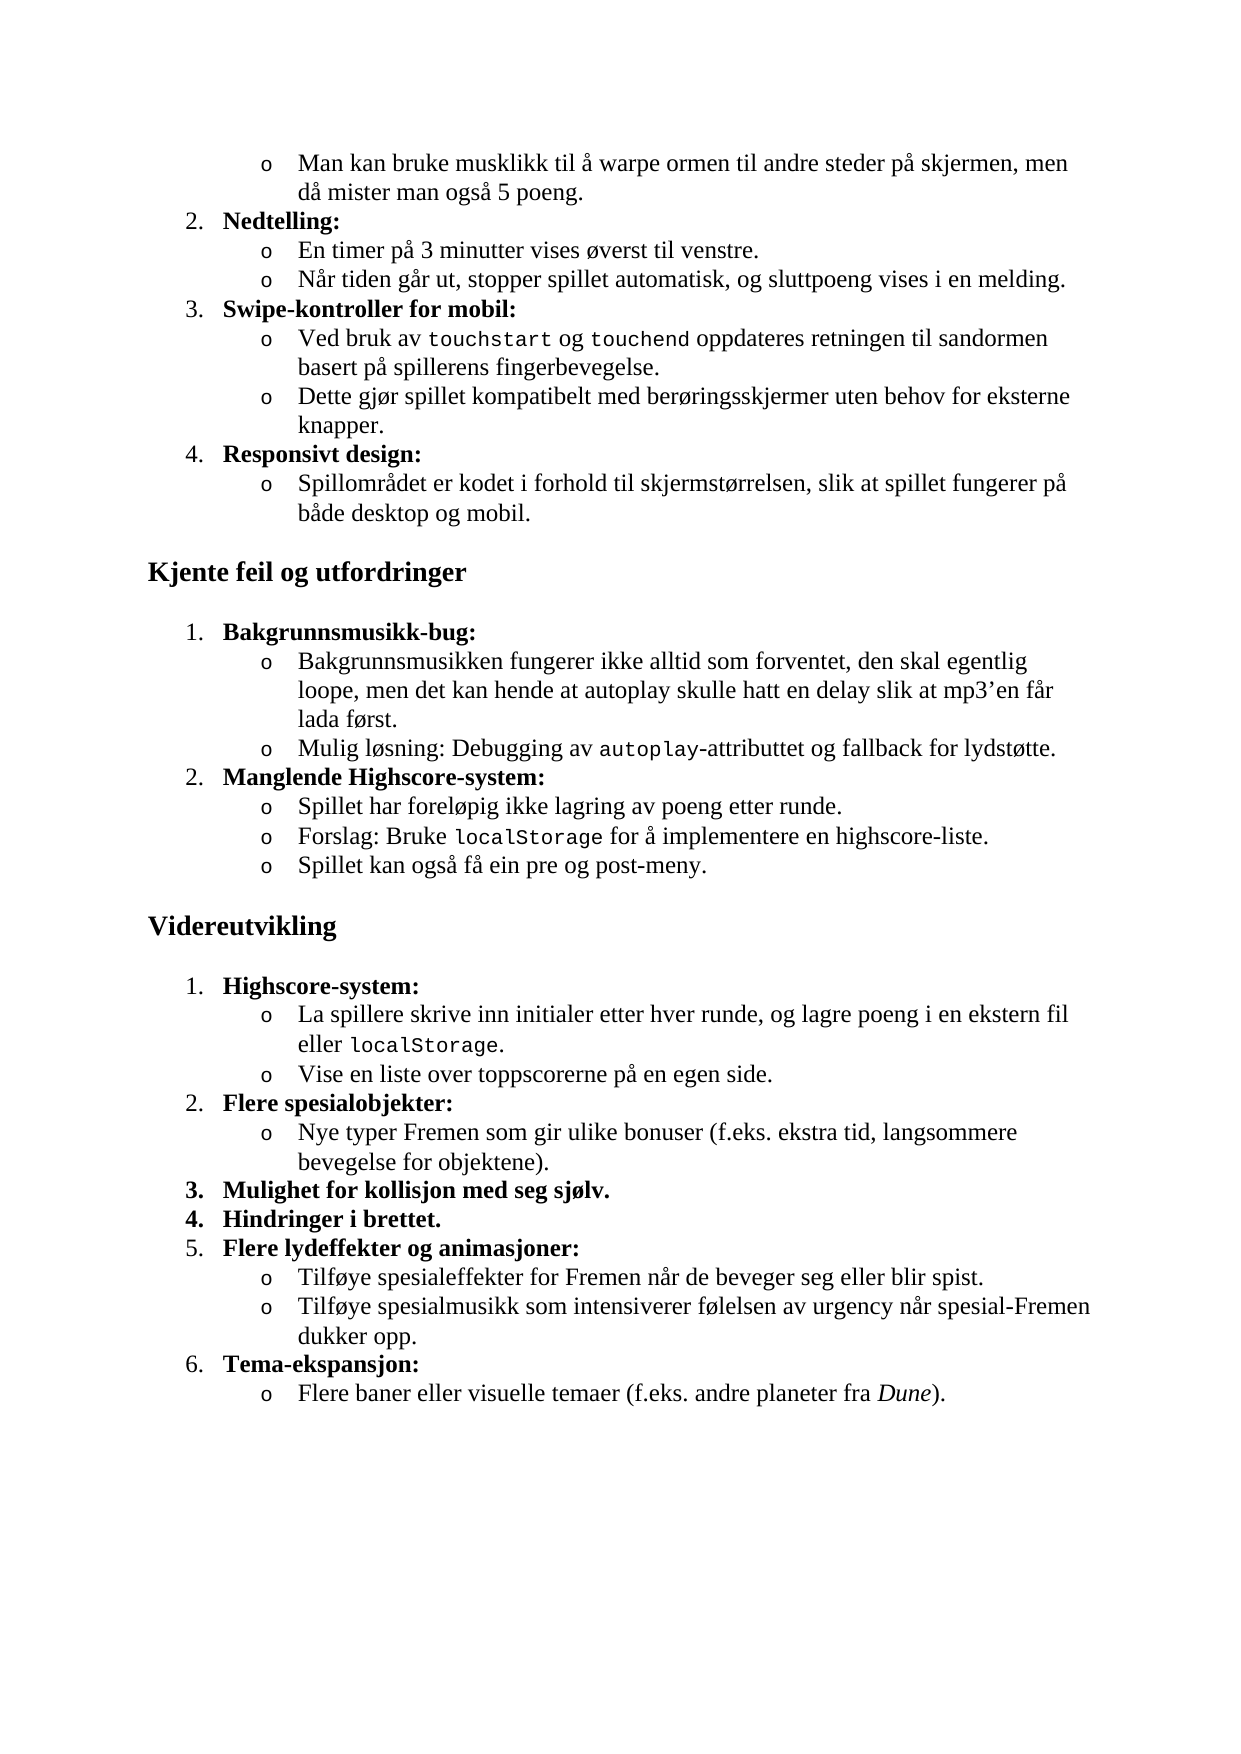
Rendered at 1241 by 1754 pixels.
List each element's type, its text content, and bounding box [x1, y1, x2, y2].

text Kjente feil og utfordringer [148, 556, 1093, 588]
list Vise en liste over toppscorerne på en egen side. [260, 1059, 1093, 1088]
list Mulig løsning: Debugging av autoplay-attributtet og fallback for lydstøtte. [260, 733, 1093, 762]
list Bakgrunnsmusikk-bug: [185, 617, 1093, 646]
list Bakgrunnsmusikken fungerer ikke alltid som forventet, den skal egentlig loope, men det kan hende at autoplay skulle hatt en delay slik at mp3’en får lada først. [260, 646, 1093, 733]
list Responsivt design: [185, 439, 1093, 468]
list Flere baner eller visuelle temaer (f.eks. andre planeter fra Dune). [260, 1378, 1093, 1408]
list Flere spesialobjekter: [185, 1088, 1093, 1117]
list Spillet har foreløpig ikke lagring av poeng etter runde. [260, 791, 1093, 821]
list Spillet kan også få ein pre og post-meny. [260, 850, 1093, 880]
list Tema-ekspansjon: [185, 1349, 1093, 1378]
list Når tiden går ut, stopper spillet automatisk, og sluttpoeng vises i en melding. [260, 264, 1093, 294]
list La spillere skrive inn initialer etter hver runde, og lagre poeng i en ekstern fil eller localStorage. [260, 999, 1093, 1059]
text Videreutvikling [148, 909, 1093, 942]
list Nye typer Fremen som gir ulike bonuser (f.eks. ekstra tid, langsommere bevegelse for objektene). [260, 1117, 1093, 1175]
list Highscore-system: [185, 971, 1093, 999]
list Forslag: Bruke localStorage for å implementere en highscore-liste. [260, 821, 1093, 850]
list Dette gjør spillet kompatibelt med berøringsskjermer uten behov for eksterne knapper. [260, 381, 1093, 439]
list En timer på 3 minutter vises øverst til venstre. [260, 235, 1093, 264]
list Mulighet for kollisjon med seg sjølv. [185, 1175, 1093, 1204]
list Spillområdet er kodet i forhold til skjermstørrelsen, slik at spillet fungerer på både desktop og mobil. [260, 468, 1093, 526]
list Ved bruk av touchstart og touchend oppdateres retningen til sandormen basert på spillerens fingerbevegelse. [260, 323, 1093, 381]
list Nedtelling: [185, 206, 1093, 235]
list Tilføye spesialmusikk som intensiverer følelsen av urgency når spesial-Fremen dukker opp. [260, 1291, 1093, 1349]
list Hindringer i brettet. [185, 1204, 1093, 1233]
list Man kan bruke musklikk til å warpe ormen til andre steder på skjermen, men då mister man også 5 poeng. [260, 148, 1093, 206]
list Tilføye spesialeffekter for Fremen når de beveger seg eller blir spist. [260, 1262, 1093, 1291]
list Flere lydeffekter og animasjoner: [185, 1233, 1093, 1262]
list Manglende Highscore-system: [185, 762, 1093, 791]
list Swipe-kontroller for mobil: [185, 294, 1093, 323]
